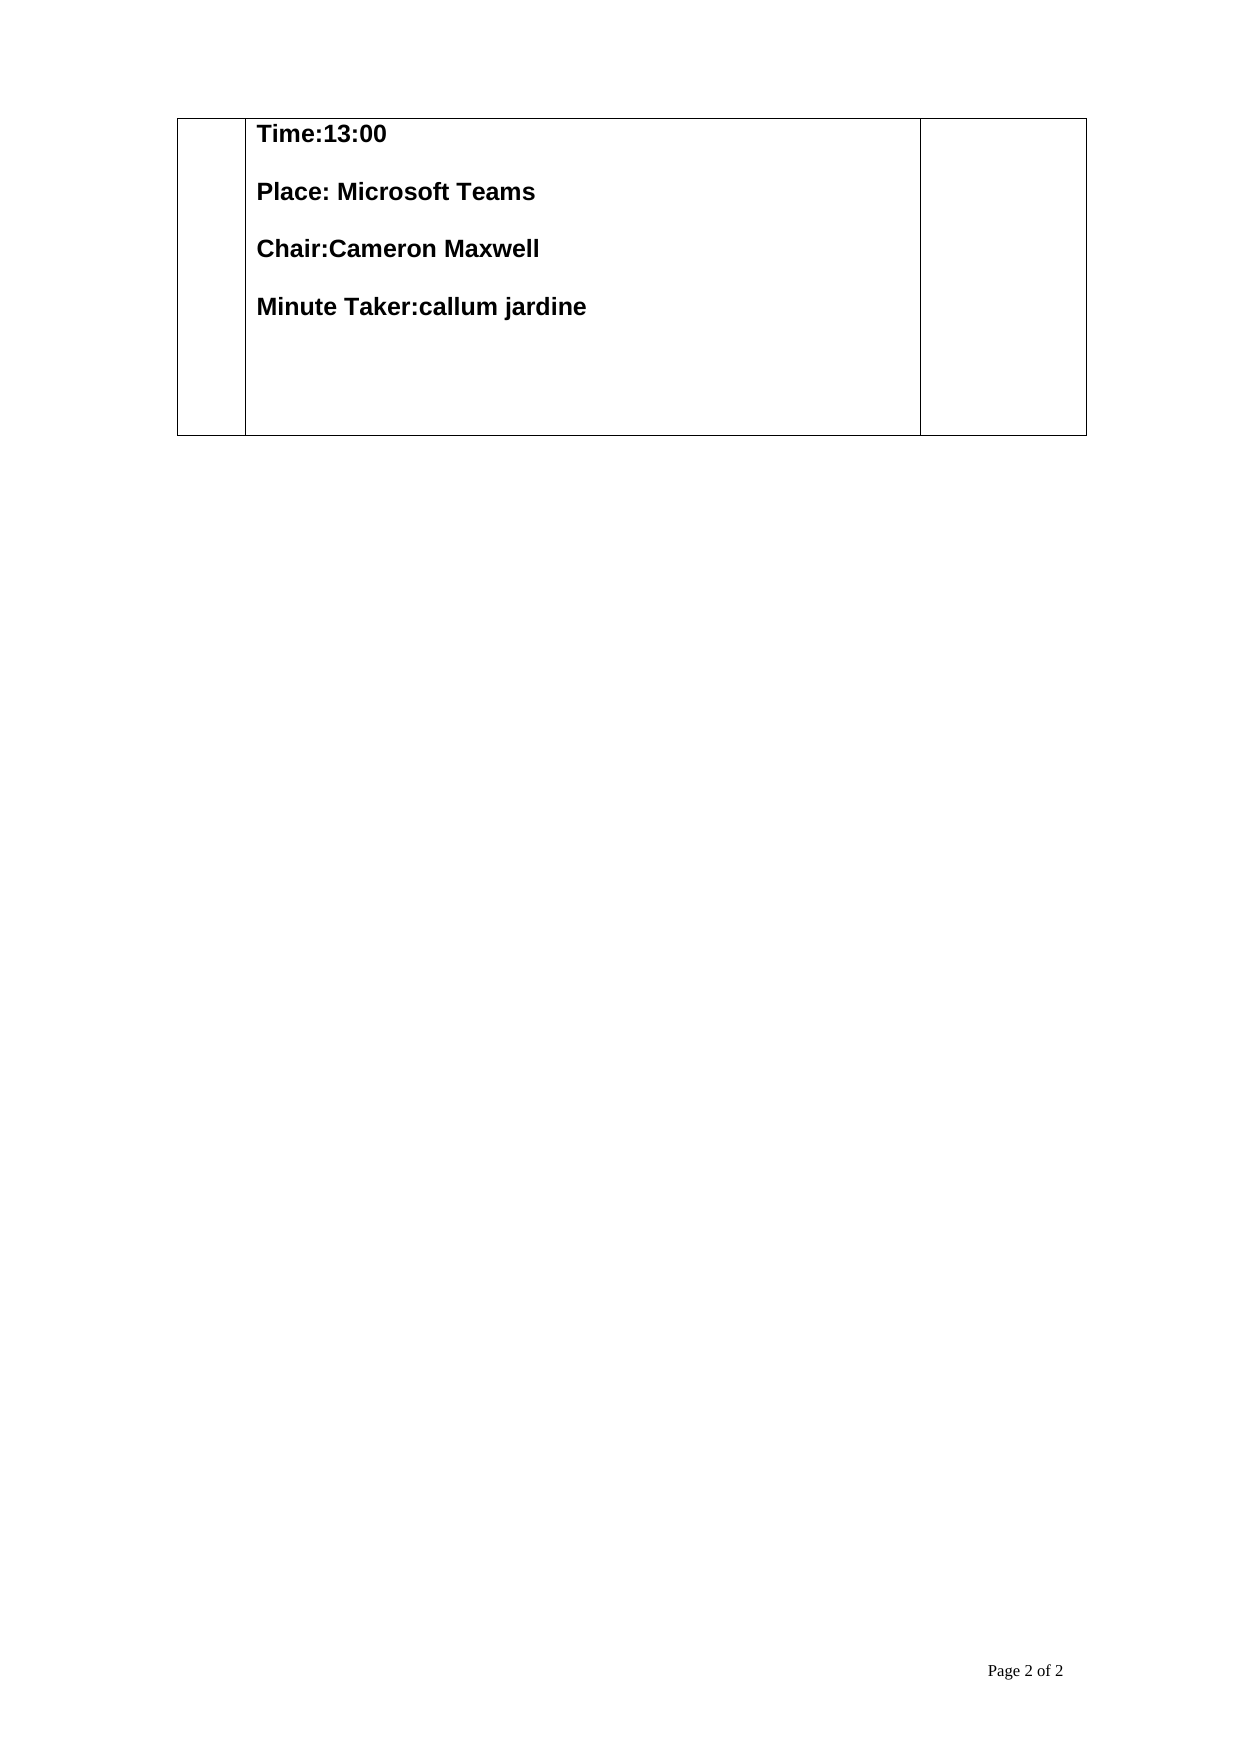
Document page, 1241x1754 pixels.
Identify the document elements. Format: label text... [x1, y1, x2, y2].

table_cell [921, 119, 1086, 435]
table_cell 5. [178, 119, 245, 435]
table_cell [246, 119, 920, 435]
